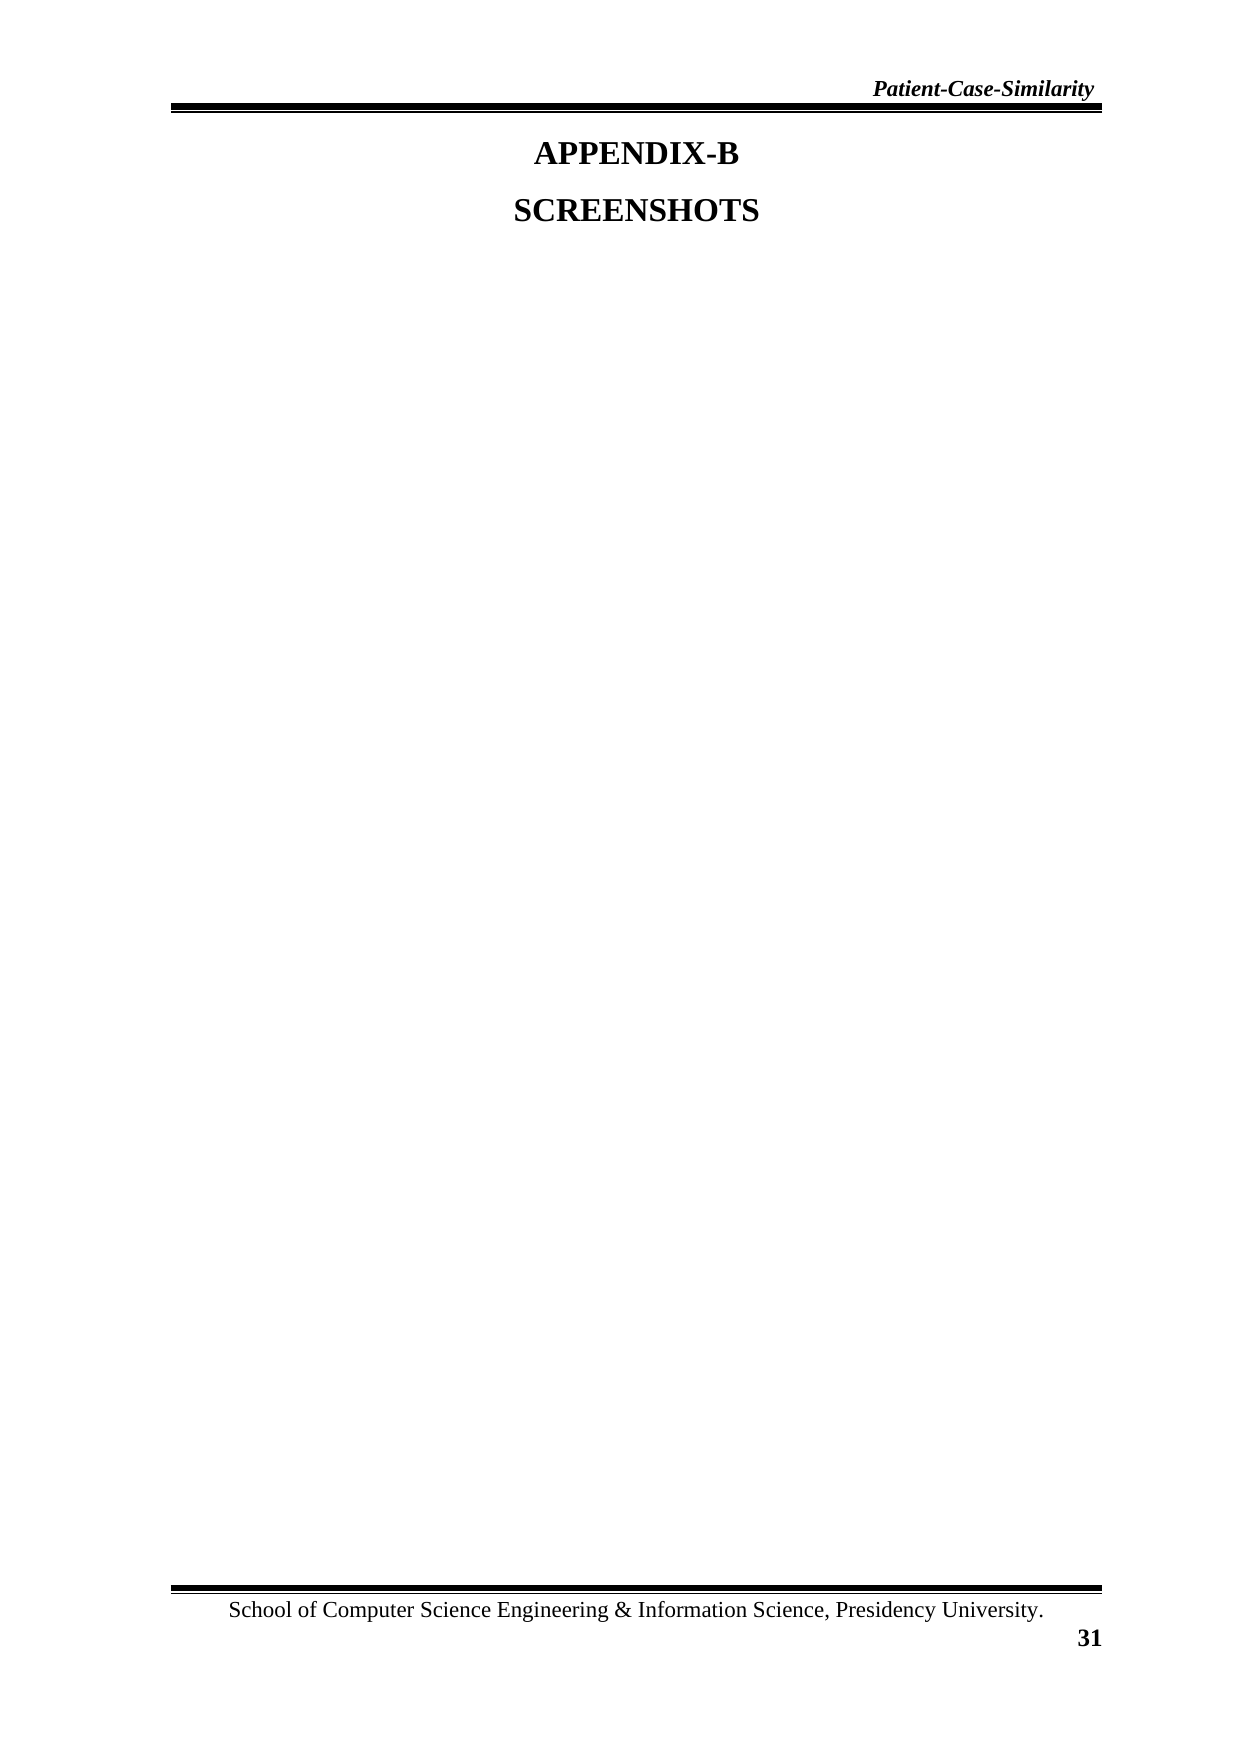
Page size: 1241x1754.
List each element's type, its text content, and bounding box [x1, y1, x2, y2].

text SCREENSHOTS [171, 190, 1102, 229]
text APPENDIX-B [171, 133, 1102, 171]
